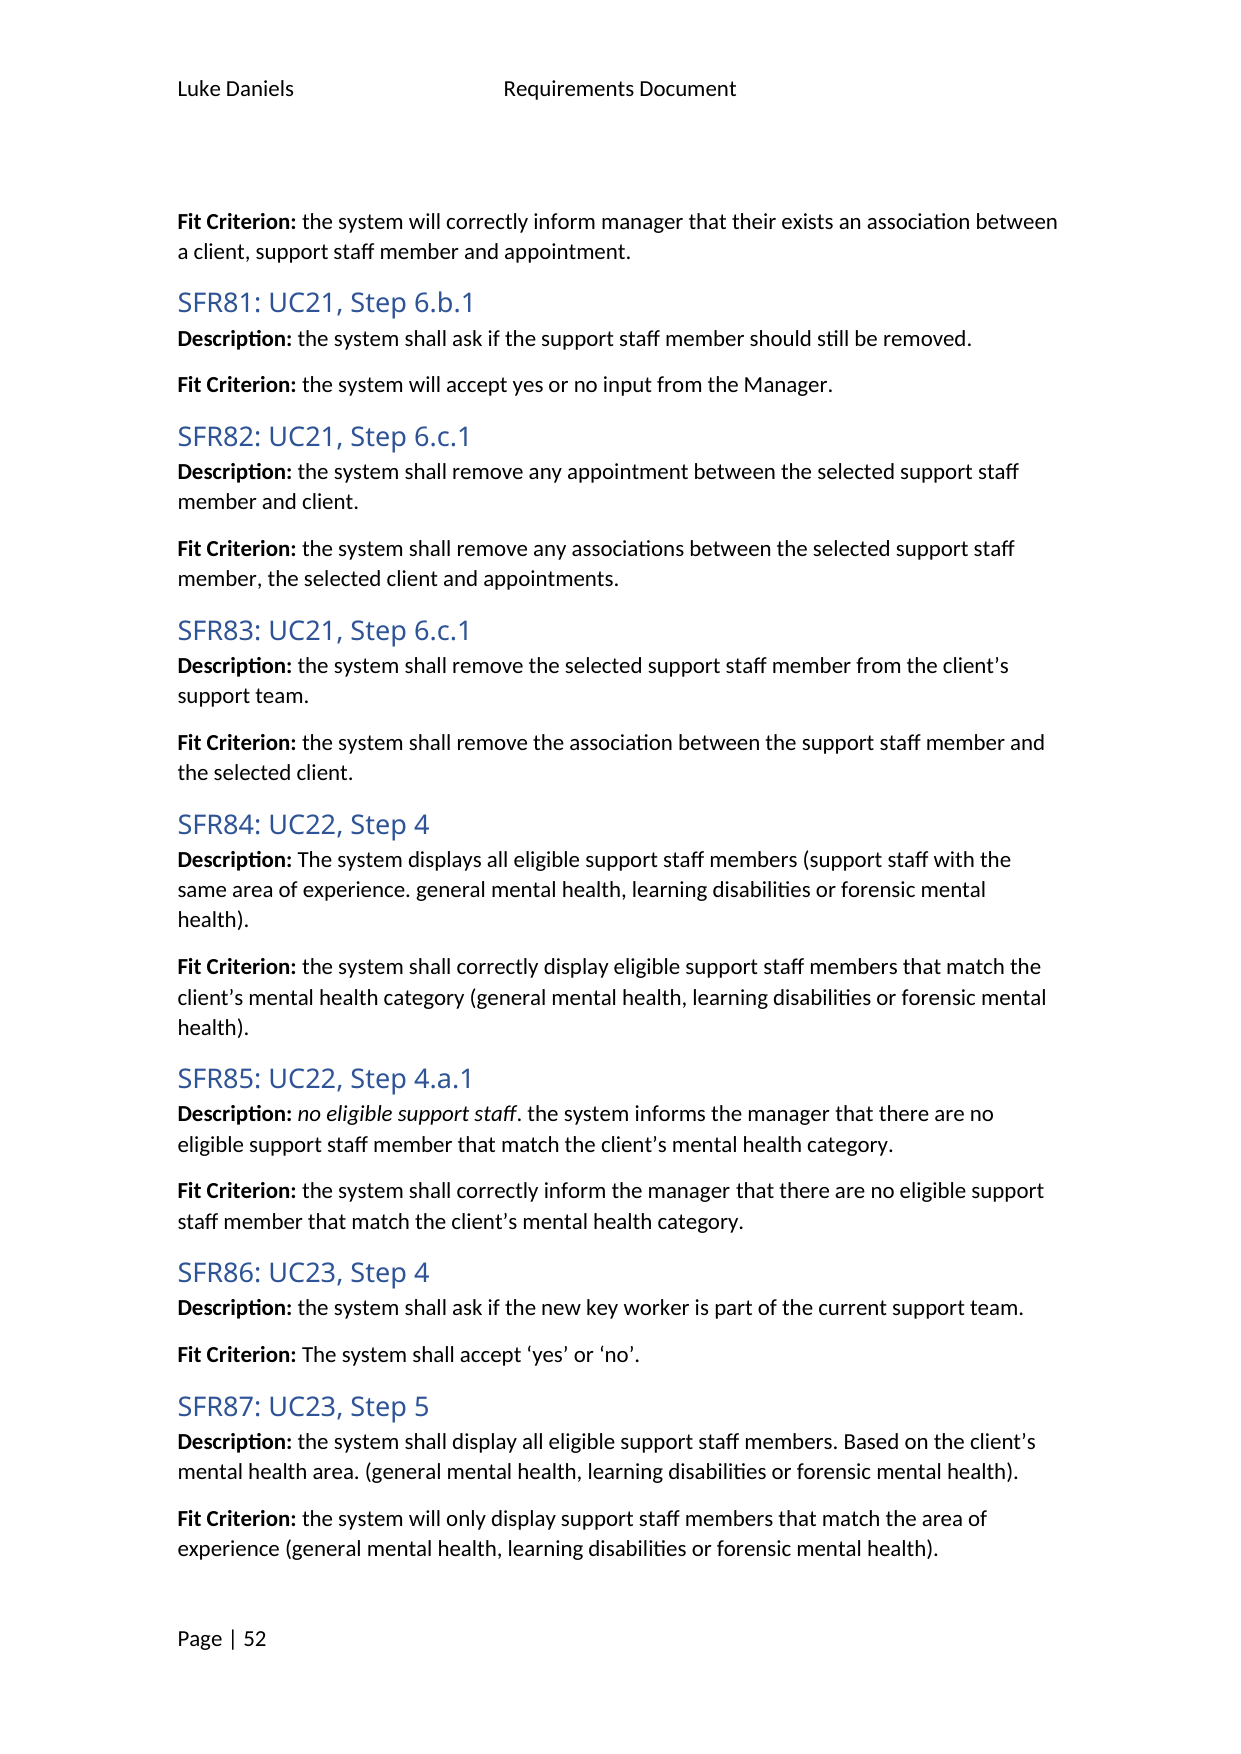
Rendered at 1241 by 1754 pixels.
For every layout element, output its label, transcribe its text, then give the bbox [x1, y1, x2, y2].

text Fit Criterion: the system shall remove the association between the support staff member and the selected client. [177, 728, 1063, 786]
subtitle SFR84: UC22, Step 4 [177, 805, 1063, 842]
subtitle SFR81: UC21, Step 6.b.1 [177, 284, 1063, 321]
text Description: the system shall remove the selected support staff member from the client’s support team. [177, 651, 1063, 709]
text Fit Criterion: the system shall correctly display eligible support staff members that match the client’s mental health category (general mental health, learning disabilities or forensic mental health). [177, 952, 1063, 1041]
text Fit Criterion: The system shall accept ‘yes’ or ‘no’. [177, 1340, 1063, 1368]
text Description: the system shall display all eligible support staff members. Based on the client’s mental health area. (general mental health, learning disabilities or forensic mental health). [177, 1427, 1063, 1485]
text Description: no eligible support staff. the system informs the manager that there are no eligible support staff member that match the client’s mental health category. [177, 1099, 1063, 1158]
text Description: The system displays all eligible support staff members (support staff with the same area of experience. general mental health, learning disabilities or forensic mental health). [177, 845, 1063, 933]
text Description: the system shall ask if the support staff member should still be removed. [177, 324, 1063, 352]
text Description: the system shall remove any appointment between the selected support staff member and client. [177, 457, 1063, 515]
text Fit Criterion: the system will correctly inform manager that their exists an association between a client, support staff member and appointment. [177, 207, 1063, 265]
subtitle SFR82: UC21, Step 6.c.1 [177, 417, 1063, 454]
subtitle SFR85: UC22, Step 4.a.1 [177, 1060, 1063, 1097]
subtitle SFR87: UC23, Step 5 [177, 1387, 1063, 1424]
subtitle SFR86: UC23, Step 4 [177, 1254, 1063, 1291]
text Description: the system shall ask if the new key worker is part of the current support team. [177, 1293, 1063, 1321]
text Fit Criterion: the system will only display support staff members that match the area of experience (general mental health, learning disabilities or forensic mental health). [177, 1504, 1063, 1562]
subtitle SFR83: UC21, Step 6.c.1 [177, 611, 1063, 648]
text Fit Criterion: the system shall correctly inform the manager that there are no eligible support staff member that match the client’s mental health category. [177, 1177, 1063, 1235]
text Fit Criterion: the system shall remove any associations between the selected support staff member, the selected client and appointments. [177, 534, 1063, 592]
text Fit Criterion: the system will accept yes or no input from the Manager. [177, 371, 1063, 398]
